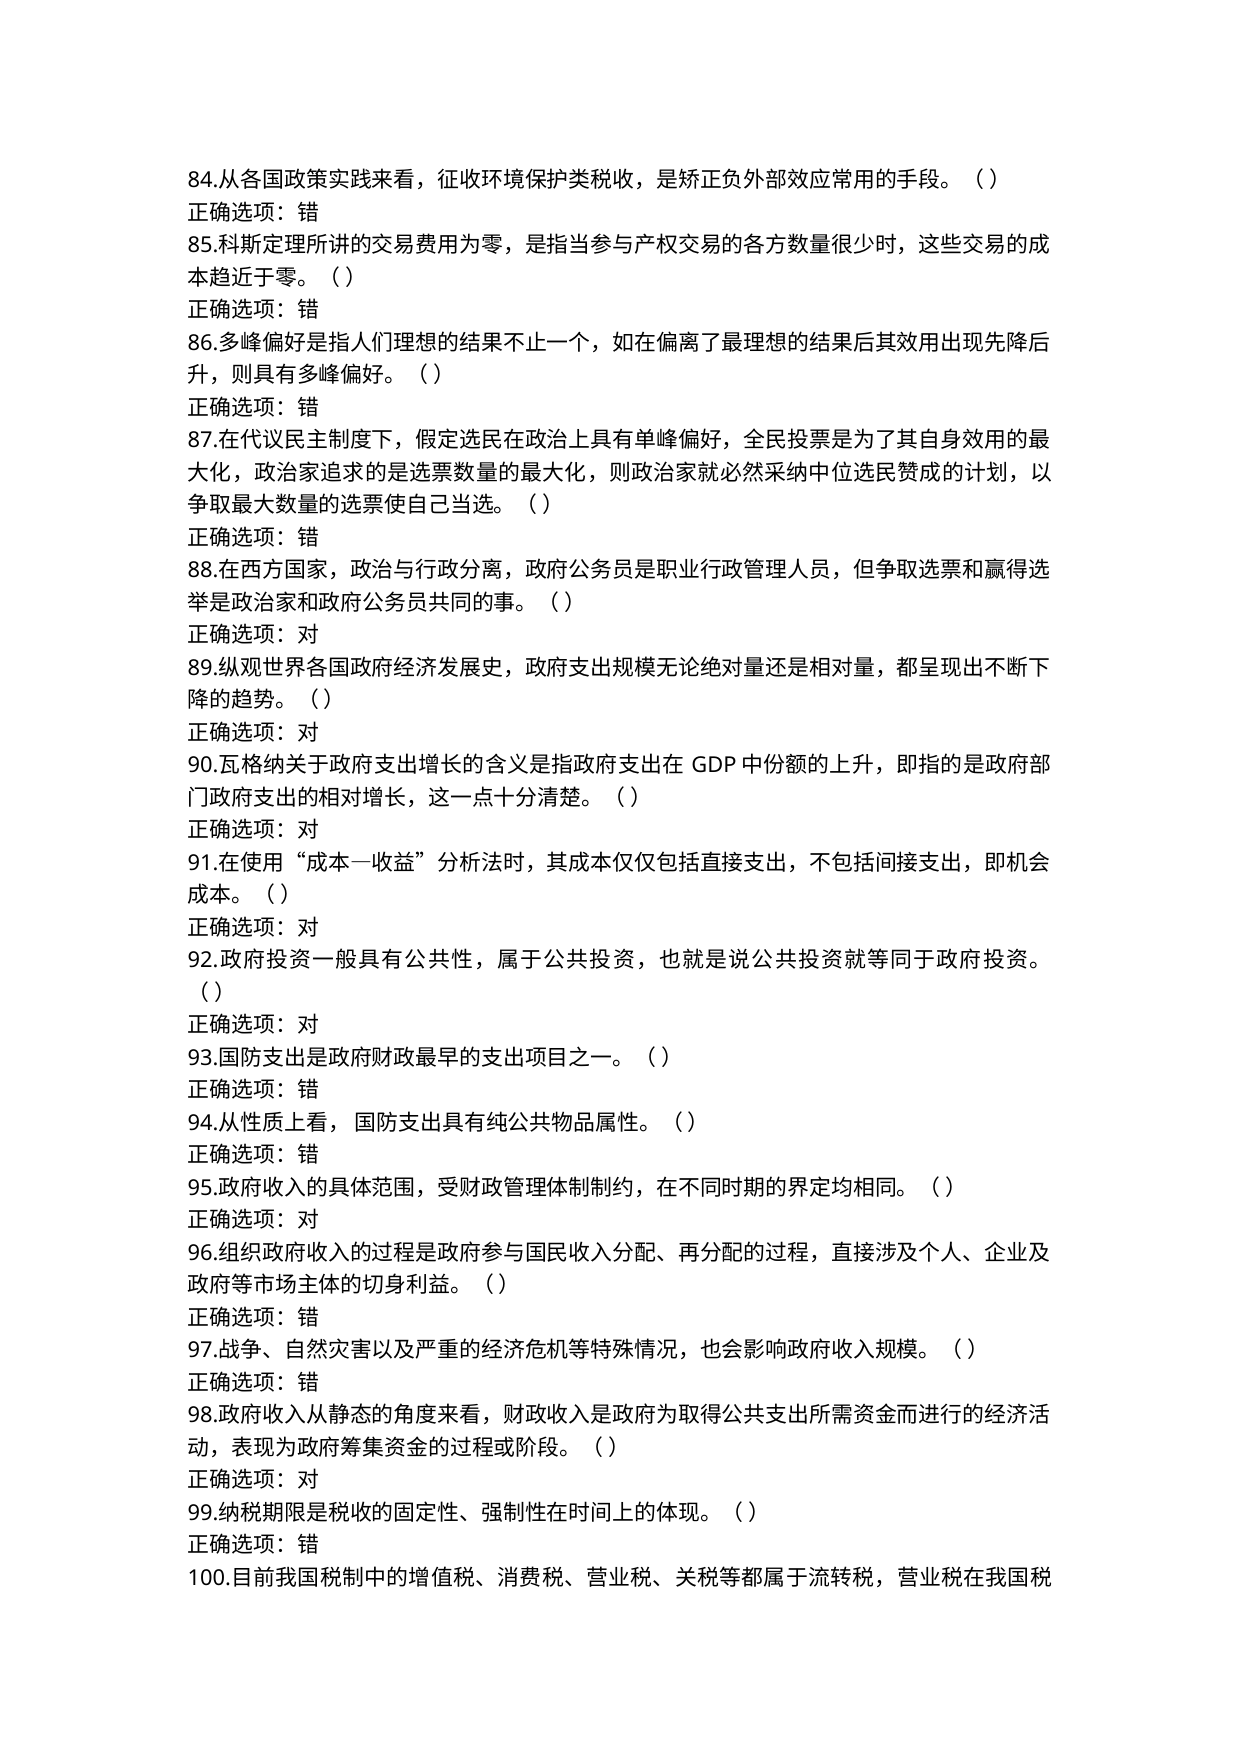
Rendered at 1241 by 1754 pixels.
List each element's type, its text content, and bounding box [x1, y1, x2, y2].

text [187, 1559, 1053, 1592]
text 92.政府投资一般具有公共性，属于公共投资，也就是说公共投资就等同于政府投资。（ ） [187, 942, 1053, 1007]
text 85.科斯定理所讲的交易费用为零，是指当参与产权交易的各方数量很少时，这些交易的成本趋近于零。（ ） [187, 227, 1053, 292]
text 正确选项：错 [187, 194, 1053, 227]
text 正确选项：对 [187, 1007, 1053, 1039]
text 88.在西方国家，政治与行政分离，政府公务员是职业行政管理人员，但争取选票和赢得选举是政治家和政府公务员共同的事。（ ） [187, 552, 1053, 617]
text 正确选项：错 [187, 1072, 1053, 1104]
text 90.瓦格纳关于政府支出增长的含义是指政府支出在GDP中份额的上升，即指的是政府部门政府支出的相对增长，这一点十分清楚。（ ） [187, 747, 1053, 812]
text 正确选项：错 [187, 1364, 1053, 1397]
text 93.国防支出是政府财政最早的支出项目之一。（ ） [187, 1039, 1053, 1072]
text 正确选项：错 [187, 1527, 1053, 1559]
text 正确选项：错 [187, 389, 1053, 422]
text 99.纳税期限是税收的固定性、强制性在时间上的体现。（ ） [187, 1494, 1053, 1527]
text 正确选项：错 [187, 519, 1053, 552]
text 正确选项：对 [187, 909, 1053, 942]
text 正确选项：对 [187, 714, 1053, 747]
text 86.多峰偏好是指人们理想的结果不止一个，如在偏离了最理想的结果后其效用出现先降后升，则具有多峰偏好。（ ） [187, 324, 1053, 389]
text 正确选项：对 [187, 1202, 1053, 1234]
text 95.政府收入的具体范围，受财政管理体制制约，在不同时期的界定均相同。（ ） [187, 1169, 1053, 1202]
text 正确选项：对 [187, 617, 1053, 649]
text 正确选项：对 [187, 812, 1053, 844]
text 89.纵观世界各国政府经济发展史，政府支出规模无论绝对量还是相对量，都呈现出不断下降的趋势。（ ） [187, 649, 1053, 714]
text 正确选项：错 [187, 1299, 1053, 1332]
text 84.从各国政策实践来看，征收环境保护类税收，是矫正负外部效应常用的手段。（ ） [187, 162, 1053, 194]
text 87.在代议民主制度下，假定选民在政治上具有单峰偏好，全民投票是为了其自身效用的最大化，政治家追求的是选票数量的最大化，则政治家就必然采纳中位选民赞成的计划，以争取最大数量的选票使自己当选。（ ） [187, 422, 1053, 519]
text 正确选项：错 [187, 292, 1053, 324]
text 96.组织政府收入的过程是政府参与国民收入分配、再分配的过程，直接涉及个人、企业及政府等市场主体的切身利益。（ ） [187, 1234, 1053, 1299]
text 98.政府收入从静态的角度来看，财政收入是政府为取得公共支出所需资金而进行的经济活动，表现为政府筹集资金的过程或阶段。（ ） [187, 1397, 1053, 1462]
text 94.从性质上看， 国防支出具有纯公共物品属性。（ ） [187, 1104, 1053, 1137]
text 正确选项：对 [187, 1462, 1053, 1494]
text 正确选项：错 [187, 1137, 1053, 1169]
text 97.战争、自然灾害以及严重的经济危机等特殊情况，也会影响政府收入规模。（ ） [187, 1332, 1053, 1364]
text 91.在使用“成本—收益”分析法时，其成本仅仅包括直接支出，不包括间接支出，即机会成本。（ ） [187, 844, 1053, 909]
